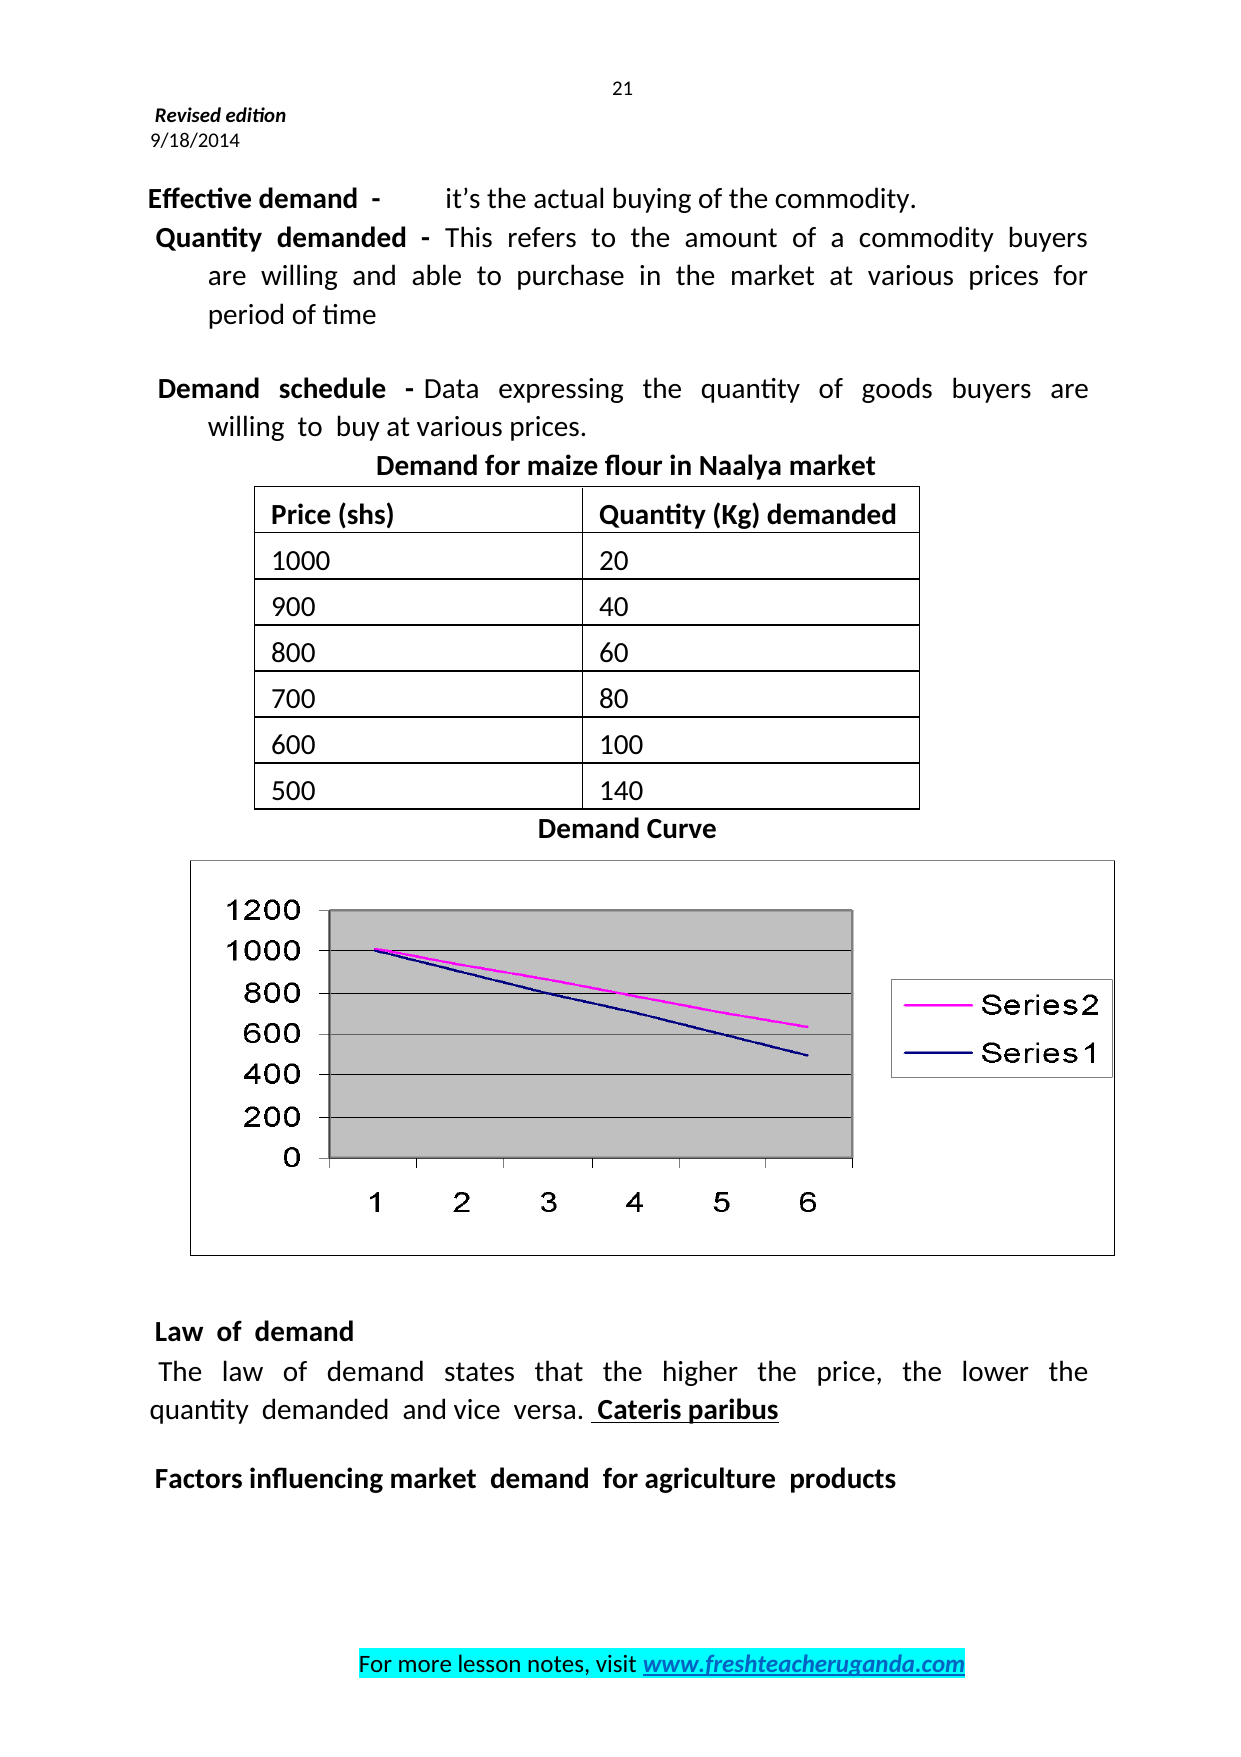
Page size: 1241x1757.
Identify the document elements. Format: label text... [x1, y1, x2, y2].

table_cell 140 [583, 764, 919, 808]
text Law of demand [148, 1313, 1090, 1349]
text Demand schedule - Data expressing the quantity of goods buyers are willing to buy at various prices. [148, 370, 1090, 444]
text Quantity demanded - This refers to the amount of a commodity buyers are willing and able to purchase in the market at various prices for period of time [148, 219, 1090, 331]
table_cell 80 [583, 672, 919, 716]
table_cell 700 [255, 672, 582, 716]
table_cell 600 [255, 718, 582, 762]
table_cell 60 [583, 626, 919, 670]
table_cell 100 [583, 718, 919, 762]
table_cell 1000 [255, 533, 582, 578]
picture [176, 848, 1131, 1267]
text Effective demand - it’s the actual buying of the commodity. [141, 180, 1090, 216]
text Demand Curve [193, 810, 1054, 845]
table_header Price (shs) [255, 487, 582, 532]
table_cell 500 [255, 764, 582, 808]
table_cell 800 [255, 626, 582, 670]
text The law of demand states that the higher the price, the lower the quantity demanded and vice versa. Cateris paribus [148, 1353, 1090, 1427]
table_cell 40 [583, 580, 919, 624]
text Demand for maize flour in Naalya market [193, 447, 1052, 483]
table_header Quantity (Kg) demanded [583, 487, 919, 532]
text Factors influencing market demand for agriculture products [148, 1461, 1090, 1496]
table_cell 900 [255, 580, 582, 624]
table_cell 20 [583, 533, 919, 578]
